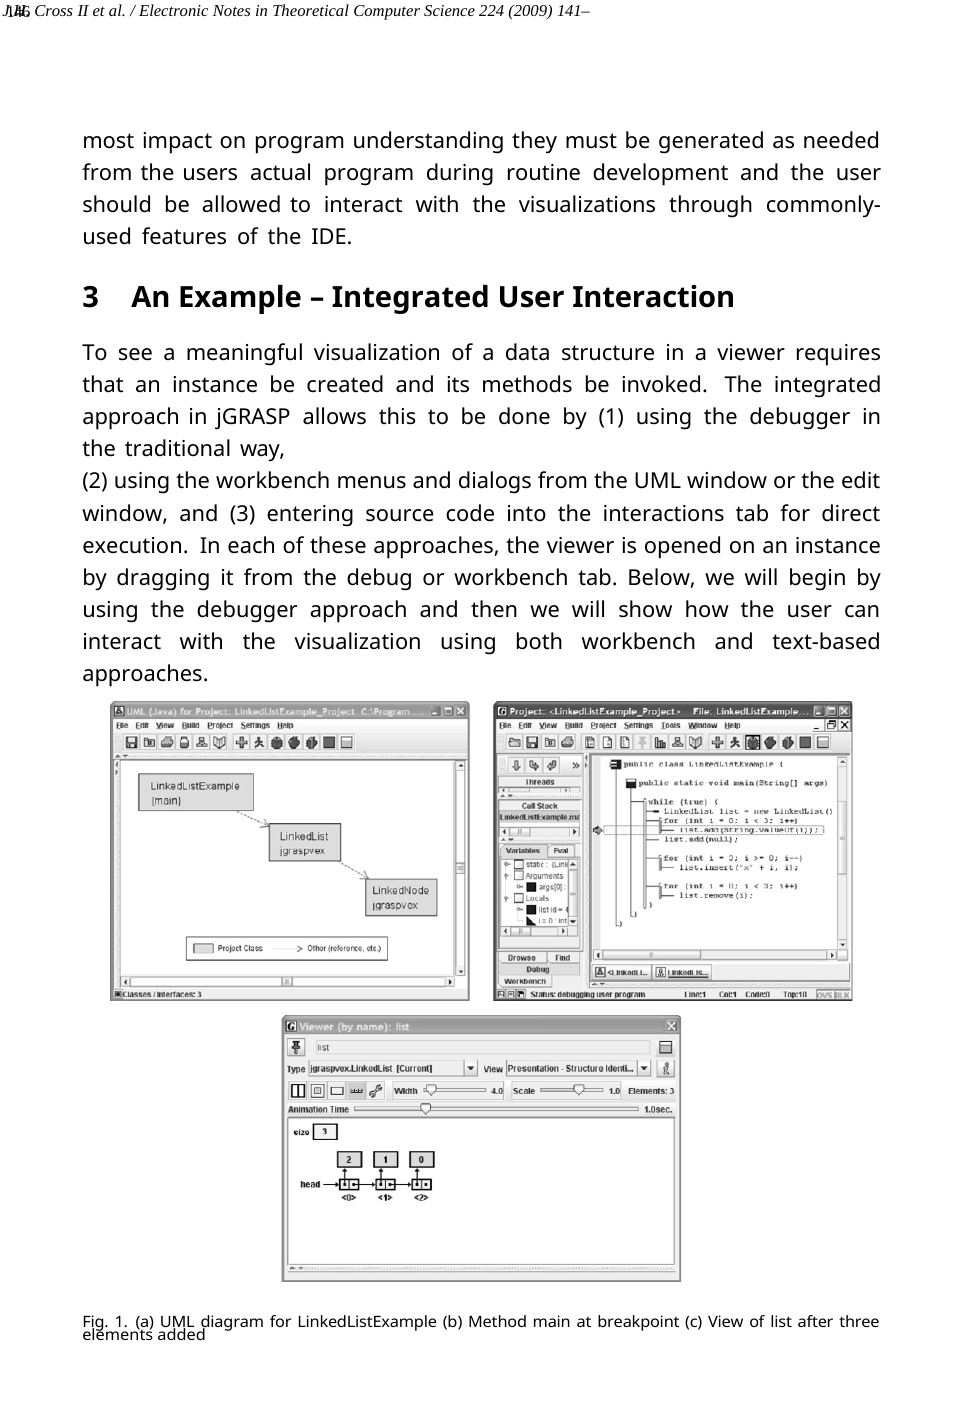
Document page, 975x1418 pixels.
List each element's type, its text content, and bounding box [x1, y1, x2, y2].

picture [493, 701, 853, 1001]
subtitle An Example – Integrated User Interaction [82, 277, 904, 316]
picture [281, 1015, 682, 1282]
text most impact on program understanding they must be generated as needed from the users actual program during routine development and the user should be allowed to interact with the visualizations through commonly-used features of the IDE. [82, 125, 881, 251]
text Fig. 1. (a) UML diagram for LinkedListExample (b) Method main at breakpoint (c) View of list after three elements added [82, 1316, 881, 1345]
picture [110, 701, 470, 1001]
text (2) using the workbench menus and dialogs from the UML window or the edit window, and (3) entering source code into the interactions tab for direct execution. In each of these approaches, the viewer is opened on an instance by dragging it from the debug or workbench tab. Below, we will begin by using the debugger approach and then we will show how the user can interact with the visualization using both workbench and text-based approaches. [82, 466, 882, 688]
text To see a meaningful visualization of a data structure in a viewer requires that an instance be created and its methods be invoked. The integrated approach in jGRASP allows this to be done by (1) using the debugger in the traditional way, [82, 337, 882, 463]
